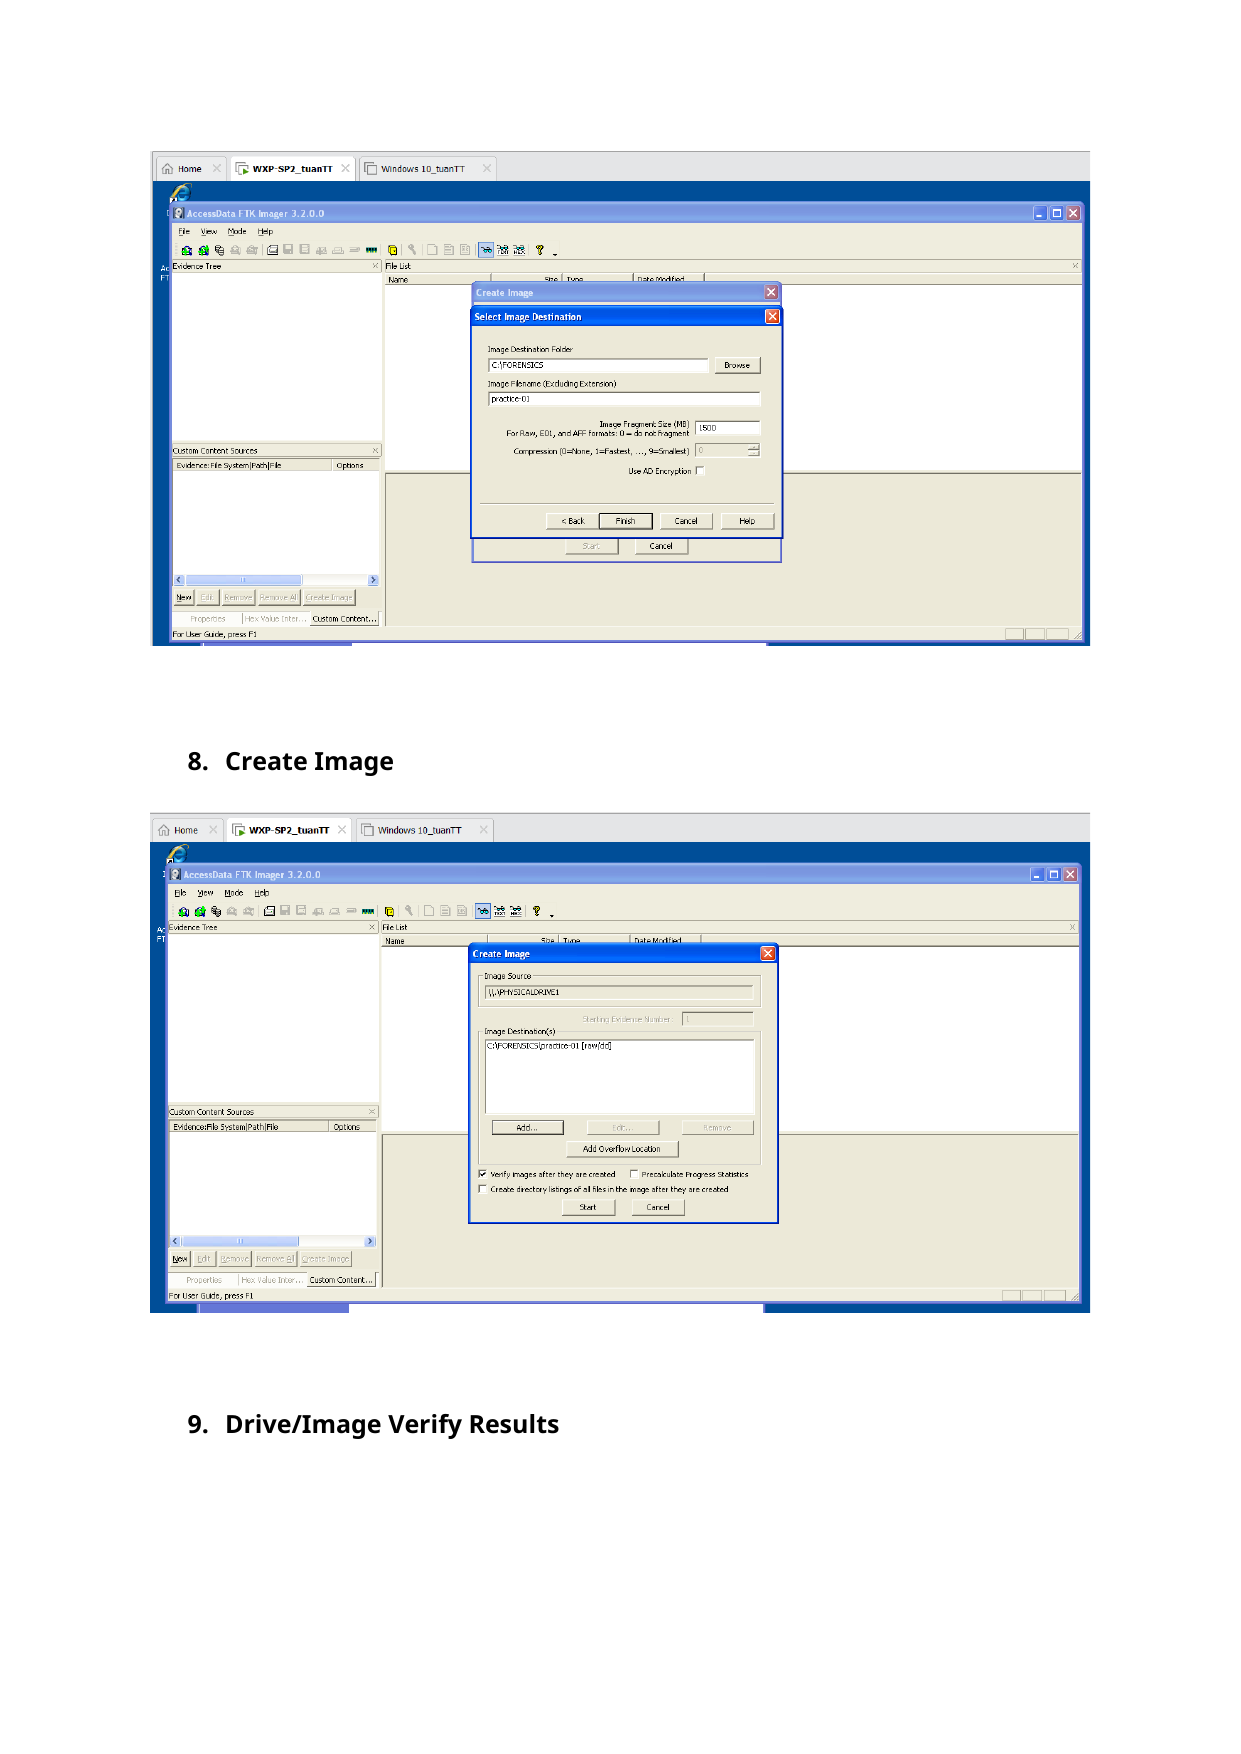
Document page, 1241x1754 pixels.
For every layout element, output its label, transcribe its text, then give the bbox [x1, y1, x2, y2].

picture [150, 811, 1091, 1313]
picture [150, 150, 1091, 646]
list Create Image [187, 744, 1090, 778]
list Drive/Image Verify Results [187, 1407, 1090, 1441]
